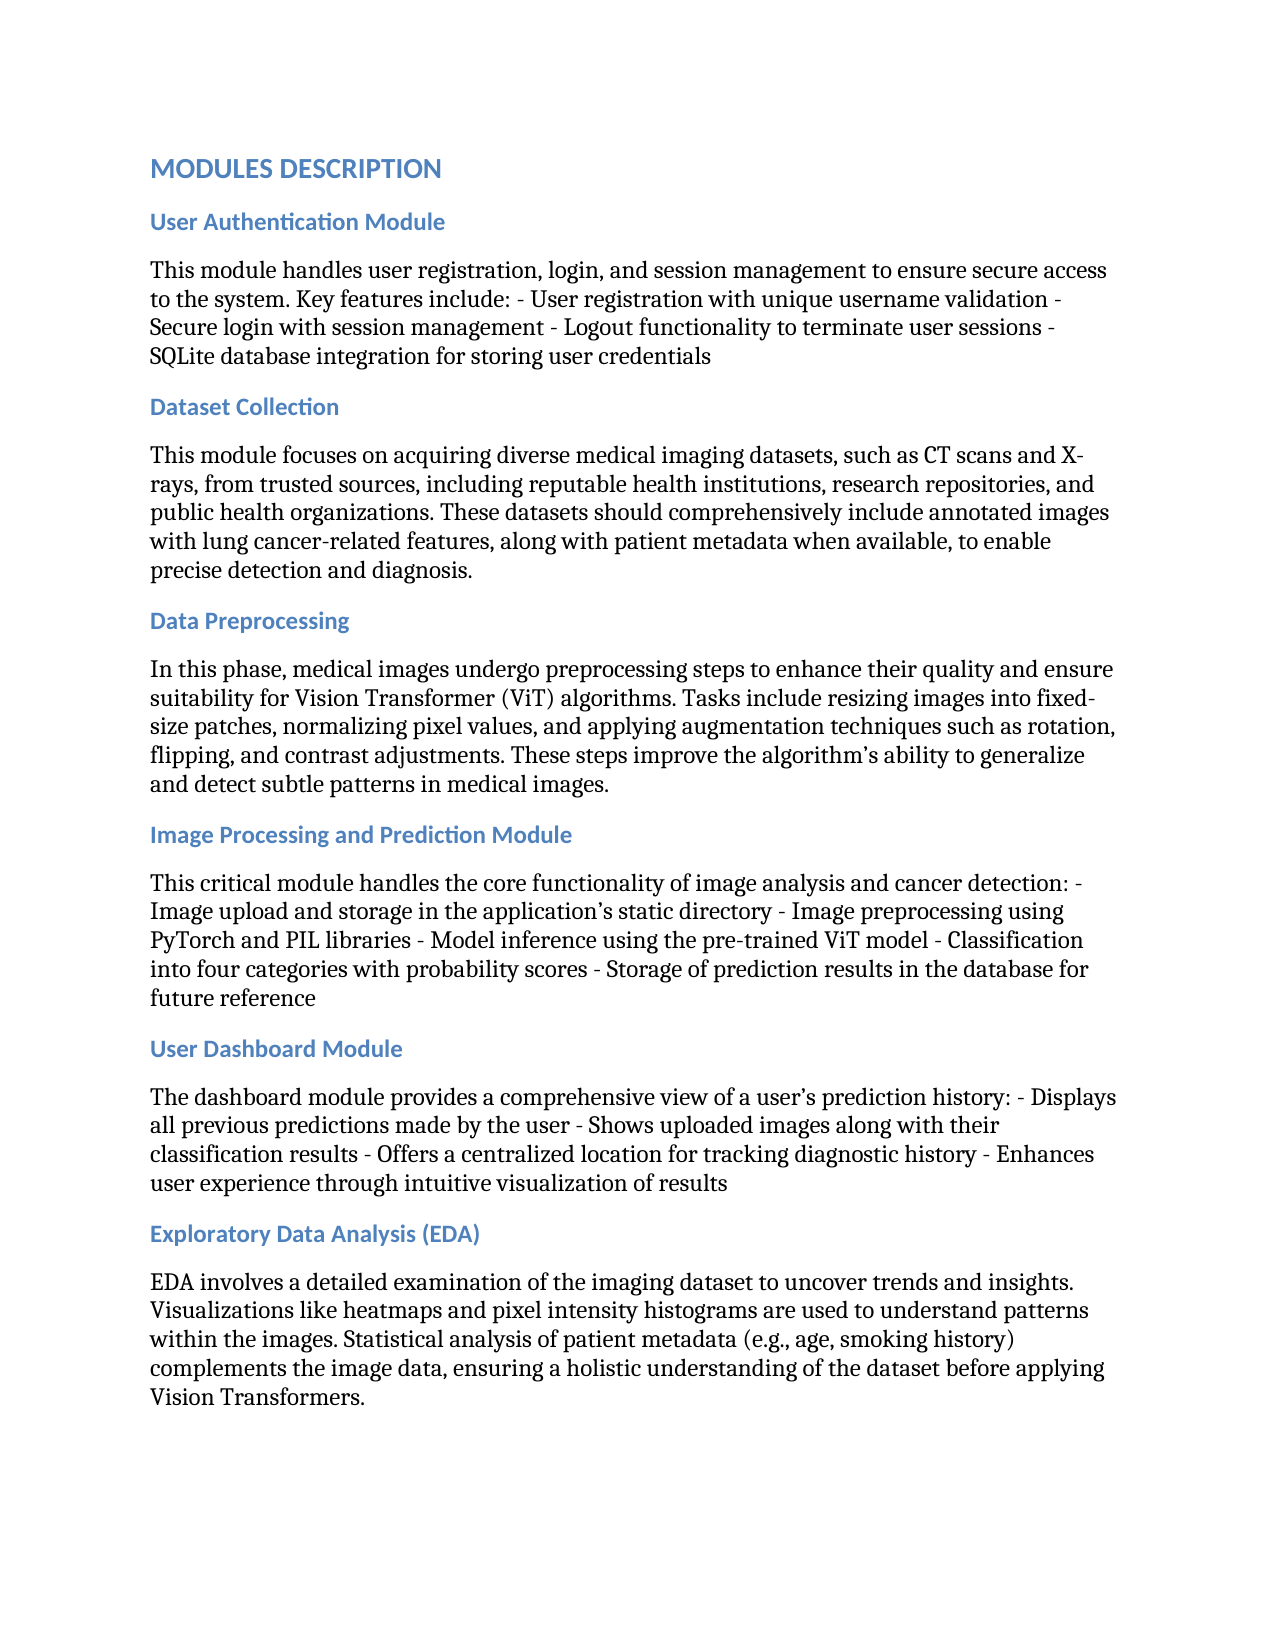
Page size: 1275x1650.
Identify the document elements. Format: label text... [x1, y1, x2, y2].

subtitle User Dashboard Module [150, 1033, 1125, 1064]
subtitle Image Processing and Prediction Module [150, 819, 1125, 850]
text This critical module handles the core functionality of image analysis and cancer detection: - Image upload and storage in the application’s static directory - Image preprocessing using PyTorch and PIL libraries - Model inference using the pre-trained ViT model - Classification into four categories with probability scores - Storage of prediction results in the database for future reference [150, 868, 1125, 1012]
text This module focuses on acquiring diverse medical imaging datasets, such as CT scans and X-rays, from trusted sources, including reputable health institutions, research repositories, and public health organizations. These datasets should comprehensively include annotated images with lung cancer-related features, along with patient metadata when available, to enable precise detection and diagnosis. [150, 441, 1125, 584]
subtitle Exploratory Data Analysis (EDA) [150, 1218, 1125, 1249]
subtitle Dataset Collection [150, 392, 1125, 422]
subtitle User Authentication Module [150, 206, 1125, 237]
text EDA involves a detailed examination of the imaging dataset to uncover trends and insights. Visualizations like heatmaps and pixel intensity histograms are used to understand patterns within the images. Statistical analysis of patient metadata (e.g., age, smoking history) complements the image data, ensuring a holistic understanding of the dataset before applying Vision Transformers. [150, 1267, 1125, 1411]
subtitle Data Preprocessing [150, 605, 1125, 636]
text In this phase, medical images undergo preprocessing steps to enhance their quality and ensure suitability for Vision Transformer (ViT) algorithms. Tasks include resizing images into fixed-size patches, normalizing pixel values, and applying augmentation techniques such as rotation, flipping, and contrast adjustments. These steps improve the algorithm’s ability to generalize and detect subtle patterns in medical images. [150, 655, 1125, 798]
subtitle MODULES DESCRIPTION [150, 150, 1125, 186]
text This module handles user registration, login, and session management to ensure secure access to the system. Key features include: - User registration with unique username validation - Secure login with session management - Logout functionality to terminate user sessions - SQLite database integration for storing user credentials [150, 256, 1125, 371]
text The dashboard module provides a comprehensive view of a user’s prediction history: - Displays all previous predictions made by the user - Shows uploaded images along with their classification results - Offers a centralized location for tracking diagnostic history - Enhances user experience through intuitive visualization of results [150, 1082, 1125, 1197]
